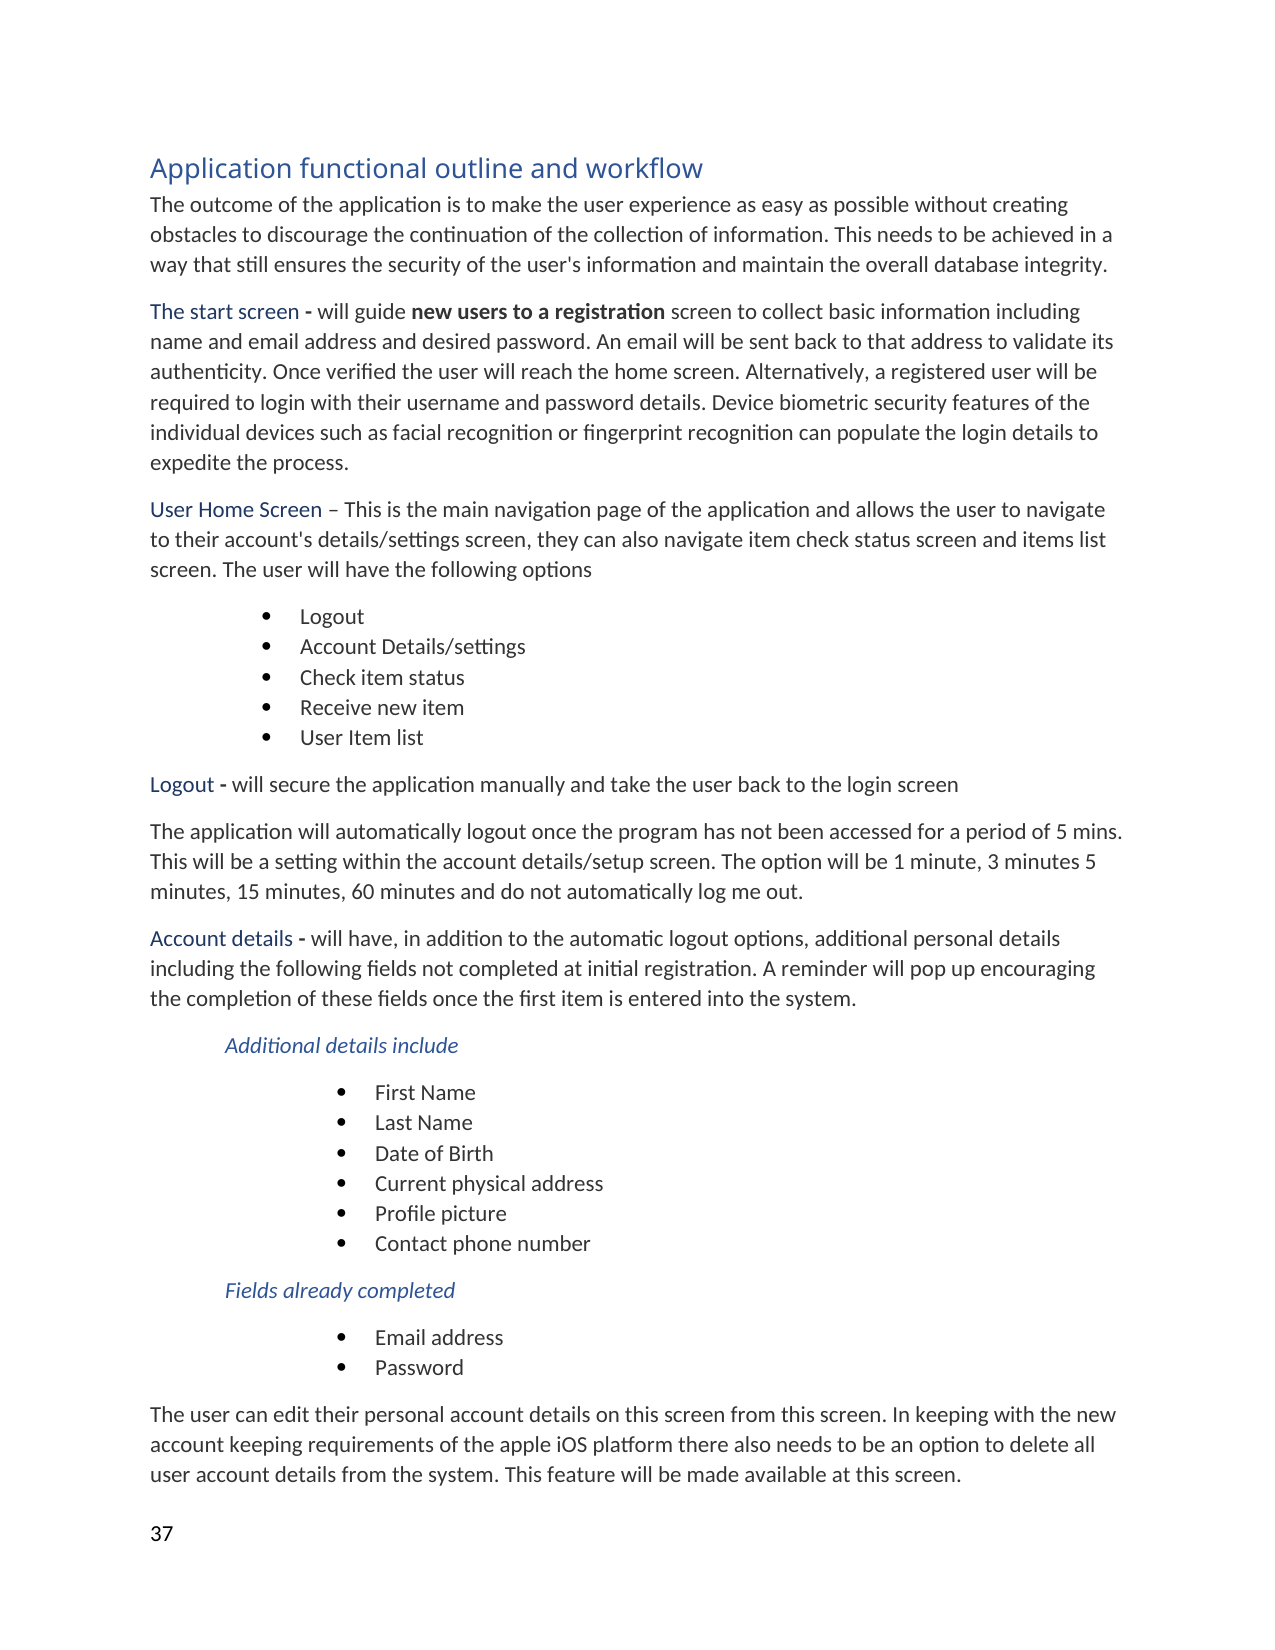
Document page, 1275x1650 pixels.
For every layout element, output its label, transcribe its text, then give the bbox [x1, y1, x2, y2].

list Account Details/settings [262, 632, 1125, 661]
text The outcome of the application is to make the user experience as easy as possible without creating obstacles to discourage the continuation of the collection of information. This needs to be achieved in a way that still ensures the security of the user's information and maintain the overall database integrity. [150, 190, 1125, 278]
list Logout [262, 602, 1125, 630]
subtitle Application functional outline and workflow [150, 150, 1125, 187]
text Fields already completed [225, 1276, 1125, 1304]
list Receive new item [262, 693, 1125, 721]
list Check item status [262, 663, 1125, 691]
list Password [337, 1353, 1125, 1381]
list Email address [337, 1323, 1125, 1351]
list Contact phone number [337, 1229, 1125, 1257]
list First Name [337, 1078, 1125, 1106]
list Date of Birth [337, 1139, 1125, 1167]
text Additional details include [225, 1031, 1125, 1059]
text Logout - will secure the application manually and take the user back to the login screen [150, 770, 1125, 798]
text The start screen - will guide new users to a registration screen to collect basic information including name and email address and desired password. An email will be sent back to that address to validate its authenticity. Once verified the user will reach the home screen. Alternatively, a registered user will be required to login with their username and password details. Device biometric security features of the individual devices such as facial recognition or fingerprint recognition can populate the login details to expedite the process. [150, 297, 1125, 476]
text User Home Screen – This is the main navigation page of the application and allows the user to navigate to their account's details/settings screen, they can also navigate item check status screen and items list screen. The user will have the following options [150, 495, 1125, 583]
list Profile picture [337, 1199, 1125, 1227]
text The application will automatically logout once the program has not been accessed for a period of 5 mins. This will be a setting within the account details/setup screen. The option will be 1 minute, 3 minutes 5 minutes, 15 minutes, 60 minutes and do not automatically log me out. [150, 817, 1125, 905]
text The user can edit their personal account details on this screen from this screen. In keeping with the new account keeping requirements of the apple iOS platform there also needs to be an option to delete all user account details from the system. This feature will be made available at this screen. [150, 1400, 1125, 1489]
text Account details - will have, in addition to the automatic logout options, additional personal details including the following fields not completed at initial registration. A reminder will pop up encouraging the completion of these fields once the first item is entered into the system. [150, 924, 1125, 1013]
list Last Name [337, 1108, 1125, 1137]
list Current physical address [337, 1169, 1125, 1197]
list User Item list [262, 723, 1125, 751]
